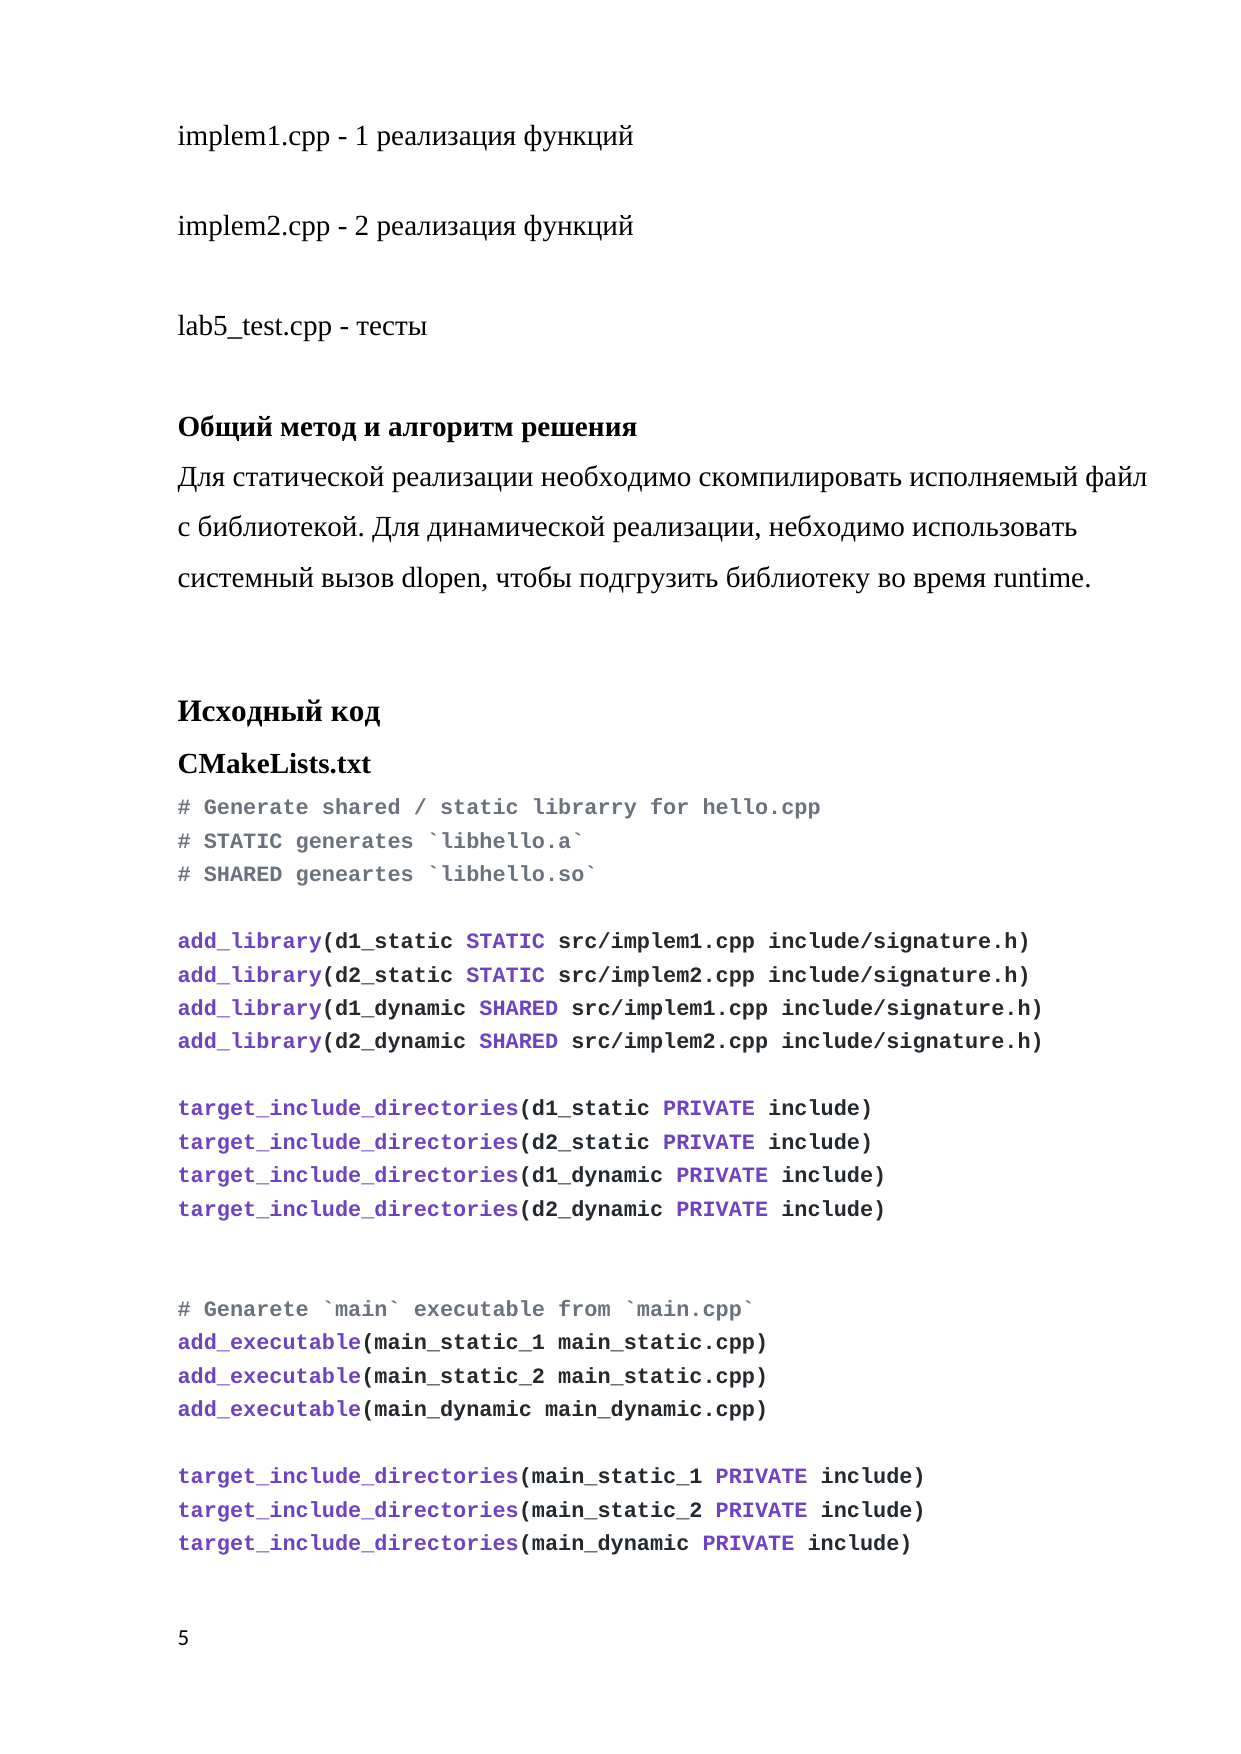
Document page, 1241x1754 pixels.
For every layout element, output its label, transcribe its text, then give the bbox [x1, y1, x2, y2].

text add_executable(main_static_1 main_static.cpp) [177, 1332, 1152, 1356]
text target_include_directories(d2_dynamic PRIVATE include) [177, 1198, 1152, 1223]
text add_library(d1_static STATIC src/implem1.cpp include/signature.h) [177, 930, 1152, 955]
text target_include_directories(main_static_2 PRIVATE include) [177, 1499, 1152, 1523]
text target_include_directories(d2_static PRIVATE include) [177, 1131, 1152, 1156]
text lab5_test.cpp - тесты [177, 308, 1152, 342]
text # Generate shared / static librarry for hello.cpp [177, 797, 1152, 821]
text add_executable(main_static_2 main_static.cpp) [177, 1365, 1152, 1390]
text target_include_directories(main_static_1 PRIVATE include) [177, 1465, 1152, 1490]
text add_library(d2_dynamic SHARED src/implem2.cpp include/signature.h) [177, 1031, 1152, 1055]
text target_include_directories(d1_static PRIVATE include) [177, 1097, 1152, 1122]
text target_include_directories(d1_dynamic PRIVATE include) [177, 1164, 1152, 1189]
text add_library(d1_dynamic SHARED src/implem1.cpp include/signature.h) [177, 997, 1152, 1022]
text # Genarete `main` executable from `main.cpp` [177, 1298, 1152, 1323]
text target_include_directories(main_dynamic PRIVATE include) [177, 1532, 1152, 1557]
text CMakeLists.txt [177, 746, 1152, 780]
text add_executable(main_dynamic main_dynamic.cpp) [177, 1398, 1152, 1423]
text # SHARED geneartes `libhello.so` [177, 863, 1152, 888]
text Исходный код [177, 692, 1152, 728]
text Общий метод и алгоритм решения Для статической реализации необходимо скомпилировать исполняемый файл с библиотекой. Для динамической реализации, небходимо использовать системный вызов dlopen, чтобы подгрузить библиотеку во время runtime. [177, 409, 1152, 678]
text implem2.cpp - 2 реализация функций [177, 208, 1152, 241]
text # STATIC generates `libhello.a` [177, 830, 1152, 855]
text implem1.cpp - 1 реализация функций [177, 118, 1152, 194]
text add_library(d2_static STATIC src/implem2.cpp include/signature.h) [177, 964, 1152, 988]
